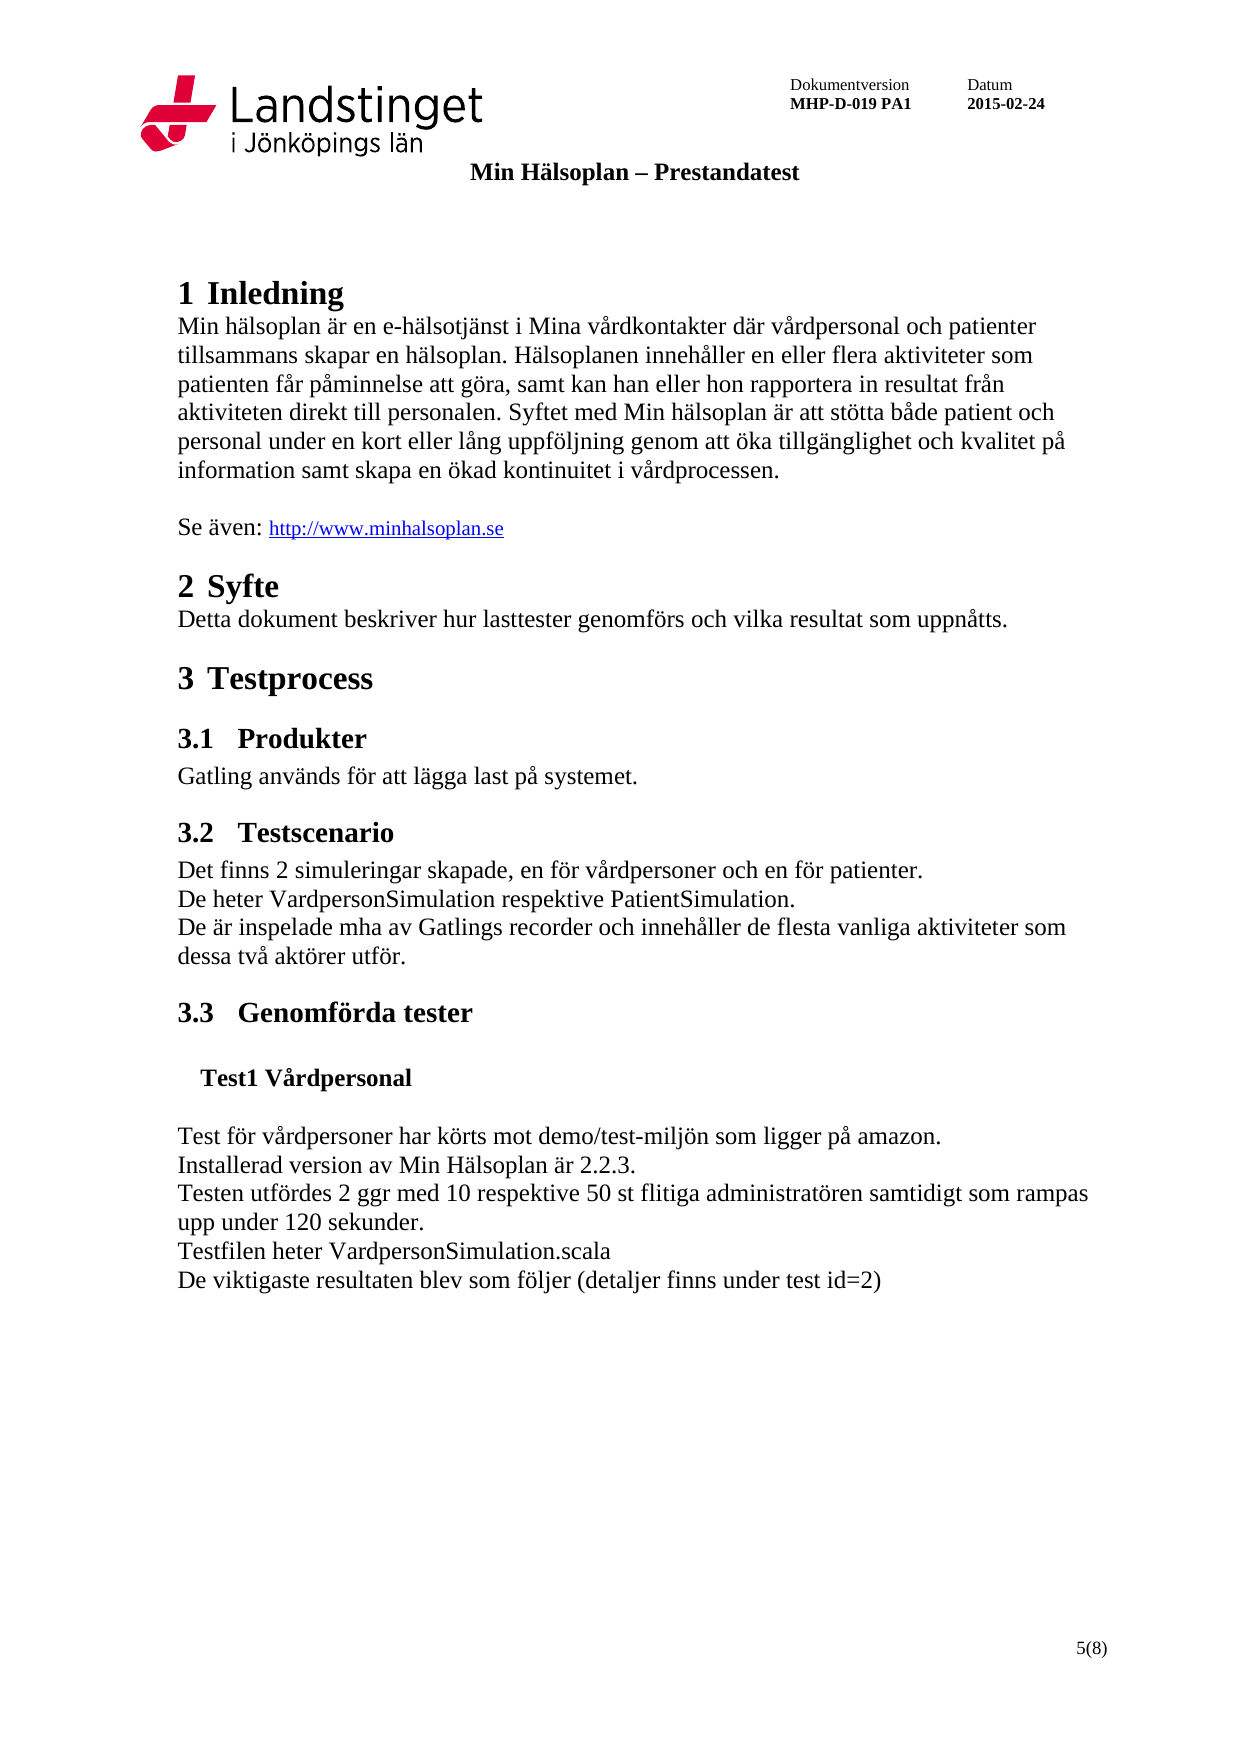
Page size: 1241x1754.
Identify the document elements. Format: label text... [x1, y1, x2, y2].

text Test för vårdpersoner har körts mot demo/test-miljön som ligger på amazon. [177, 1121, 1107, 1150]
text De viktigaste resultaten blev som följer (detaljer finns under test id=2) [177, 1265, 1107, 1293]
text Se även: http://www.minhalsoplan.se [177, 512, 1107, 541]
subtitle Inledning [177, 273, 1107, 311]
text Testfilen heter VardpersonSimulation.scala [177, 1236, 1107, 1265]
text Min hälsoplan är en e-hälsotjänst i Mina vårdkontakter där vårdpersonal och patienter tillsammans skapar en hälsoplan. Hälsoplanen innehåller en eller flera aktiviteter som patienten får påminnelse att göra, samt kan han eller hon rapportera in resultat från aktiviteten direkt till personalen. Syftet med Min hälsoplan är att stötta både patient och personal under en kort eller lång uppföljning genom att öka tillgänglighet och kvalitet på information samt skapa en ökad kontinuitet i vårdprocessen. [177, 311, 1107, 484]
text De är inspelade mha av Gatlings recorder och innehåller de flesta vanliga aktiviteter som dessa två aktörer utför. [177, 912, 1107, 970]
text Detta dokument beskriver hur lasttester genomförs och vilka resultat som uppnåtts. [177, 604, 1107, 633]
text Installerad version av Min Hälsoplan är 2.2.3. [177, 1150, 1107, 1178]
text Test1 Vårdpersonal [200, 1063, 1107, 1092]
text Testen utfördes 2 ggr med 10 respektive 50 st flitiga administratören samtidigt som rampas upp under 120 sekunder. [177, 1178, 1107, 1236]
subtitle Testprocess [177, 658, 1107, 697]
subtitle Produkter [177, 722, 1107, 755]
subtitle Genomförda tester [177, 995, 1107, 1028]
text Det finns 2 simuleringar skapade, en för vårdpersoner och en för patienter. [177, 855, 1107, 884]
text De heter VardpersonSimulation respektive PatientSimulation. [177, 884, 1107, 912]
subtitle Testscenario [177, 815, 1107, 849]
subtitle Syfte [177, 566, 1107, 604]
text Gatling används för att lägga last på systemet. [177, 761, 1107, 790]
